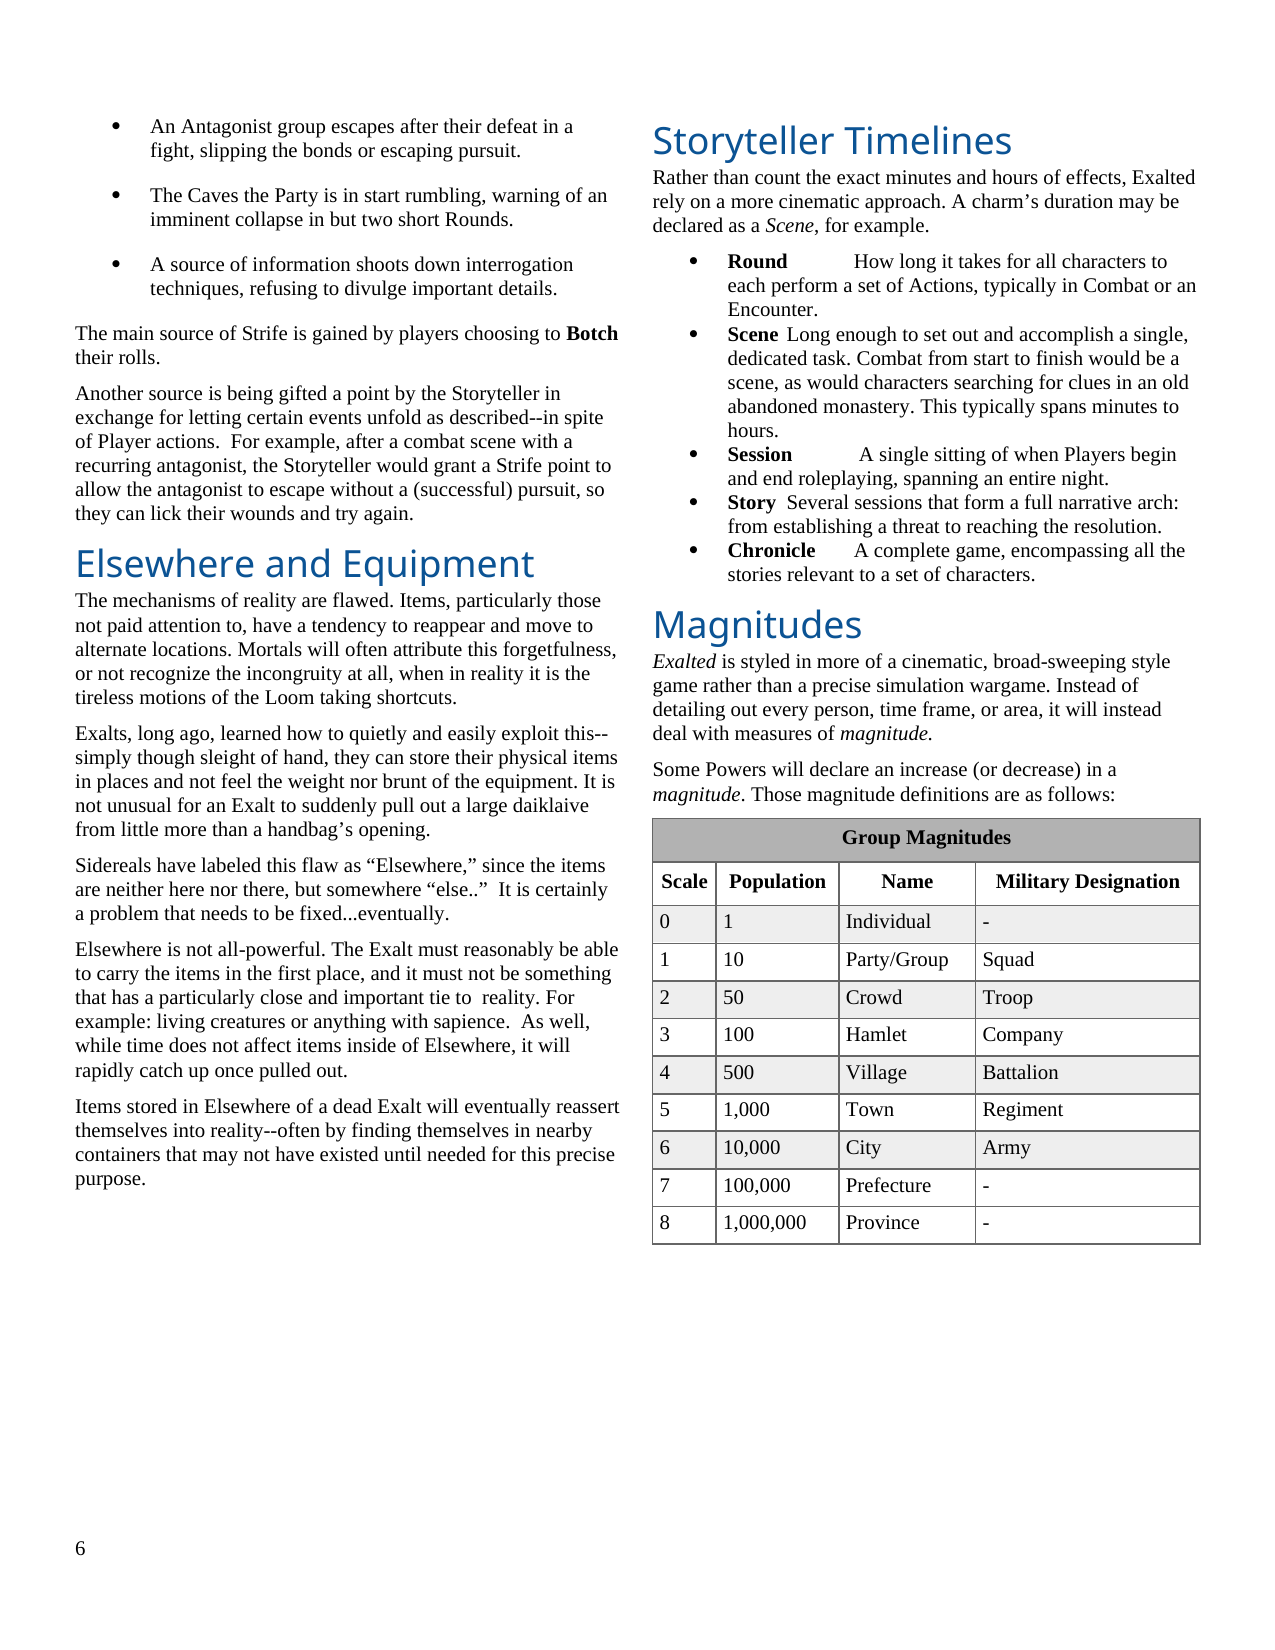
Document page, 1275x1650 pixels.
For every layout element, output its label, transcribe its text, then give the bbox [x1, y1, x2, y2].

text The main source of Strife is gained by players choosing to Botch their rolls. [75, 321, 622, 369]
table_cell Squad [976, 944, 1199, 980]
text Some Powers will declare an increase (or decrease) in a magnitude. Those magnitude definitions are as follows: [652, 757, 1200, 806]
table_cell Regiment [976, 1095, 1199, 1130]
table_cell 0 [653, 906, 715, 942]
table_cell 100 [717, 1019, 838, 1055]
table_cell Hamlet [840, 1019, 975, 1055]
list An Antagonist group escapes after their defeat in a fight, slipping the bonds or escaping pursuit. [112, 114, 622, 162]
table_cell 10 [717, 944, 838, 980]
list Round How long it takes for all characters to each perform a set of Actions, typically in Combat or an Encounter. [690, 249, 1200, 321]
table_cell 1,000 [717, 1095, 838, 1130]
table_cell Party/Group [840, 944, 975, 980]
table_cell 100,000 [717, 1170, 838, 1206]
table_cell Name [840, 863, 975, 905]
subtitle Magnitudes [652, 598, 1200, 649]
table_cell City [840, 1132, 975, 1168]
table_cell Scale [653, 863, 715, 905]
text Exalts, long ago, learned how to quietly and easily exploit this--simply though sleight of hand, they can store their physical items in places and not feel the weight nor brunt of the equipment. It is not unusual for an Exalt to suddenly pull out a large daiklaive from little more than a handbag’s opening. [75, 721, 622, 841]
list Story Several sessions that form a full narrative arch: from establishing a threat to reaching the resolution. [690, 490, 1200, 538]
table_cell 500 [717, 1057, 838, 1093]
list Session A single sitting of when Players begin and end roleplaying, spanning an entire night. [690, 442, 1200, 490]
table_cell Population [717, 863, 838, 905]
list The Caves the Party is in start rumbling, warning of an imminent collapse in but two short Rounds. [112, 183, 622, 231]
table_cell Company [976, 1019, 1199, 1055]
table_cell Individual [840, 906, 975, 942]
table_cell Troop [976, 982, 1199, 1018]
table_cell 7 [653, 1170, 715, 1206]
table_cell 4 [653, 1057, 715, 1093]
text Sidereals have labeled this flaw as “Elsewhere,” since the items are neither here nor there, but somewhere “else..” It is certainly a problem that needs to be fixed...eventually. [75, 853, 622, 925]
table_cell Province [840, 1207, 975, 1243]
table_cell 1,000,000 [717, 1207, 838, 1243]
table_cell Town [840, 1095, 975, 1130]
table_cell 5 [653, 1095, 715, 1130]
table_cell Village [840, 1057, 975, 1093]
list Chronicle A complete game, encompassing all the stories relevant to a set of characters. [690, 538, 1200, 586]
text Exalted is styled in more of a cinematic, broad-sweeping style game rather than a precise simulation wargame. Instead of detailing out every person, time frame, or area, it will instead deal with measures of magnitude. [652, 649, 1200, 745]
table_cell 50 [717, 982, 838, 1018]
text Elsewhere is not all-powerful. The Exalt must reasonably be able to carry the items in the first place, and it must not be something that has a particularly close and important tie to reality. For example: living creatures or anything with sapience. As well, while time does not affect items inside of Elsewhere, it will rapidly catch up once pulled out. [75, 937, 622, 1082]
table_cell Army [976, 1132, 1199, 1168]
table_cell 6 [653, 1132, 715, 1168]
table_cell Military Designation [976, 863, 1199, 905]
table_cell 2 [653, 982, 715, 1018]
table_cell 1 [653, 944, 715, 980]
text Another source is being gifted a point by the Storyteller in exchange for letting certain events unfold as described--in spite of Player actions. For example, after a combat scene with a recurring antagonist, the Storyteller would grant a Strife point to allow the antagonist to escape without a (successful) pursuit, so they can lick their wounds and try again. [75, 381, 622, 525]
table_cell 10,000 [717, 1132, 838, 1168]
table_cell 1 [717, 906, 838, 942]
table_header Group Magnitudes [653, 819, 1199, 861]
table_cell - [976, 1170, 1199, 1206]
subtitle Storyteller Timelines [652, 114, 1200, 165]
table_cell 8 [653, 1207, 715, 1243]
table_cell Battalion [976, 1057, 1199, 1093]
subtitle Elsewhere and Equipment [75, 537, 622, 588]
table_cell Prefecture [840, 1170, 975, 1206]
list Scene Long enough to set out and accomplish a single, dedicated task. Combat from start to finish would be a scene, as would characters searching for clues in an old abandoned monastery. This typically spans minutes to hours. [690, 321, 1200, 442]
table_cell 3 [653, 1019, 715, 1055]
list A source of information shoots down interrogation techniques, refusing to divulge important details. [112, 252, 622, 300]
table_cell Crowd [840, 982, 975, 1018]
text Rather than count the exact minutes and hours of effects, Exalted rely on a more cinematic approach. A charm’s duration may be declared as a Scene, for example. [652, 165, 1200, 237]
text Items stored in Elsewhere of a dead Exalt will eventually reassert themselves into reality--often by finding themselves in nearby containers that may not have existed until needed for this precise purpose. [75, 1093, 622, 1190]
table_cell - [976, 1207, 1199, 1243]
table_cell - [976, 906, 1199, 942]
text The mechanisms of reality are flawed. Items, particularly those not paid attention to, have a tendency to reappear and move to alternate locations. Mortals will often attribute this forgetfulness, or not recognize the incongruity at all, when in reality it is the tireless motions of the Loom taking shortcuts. [75, 588, 622, 709]
